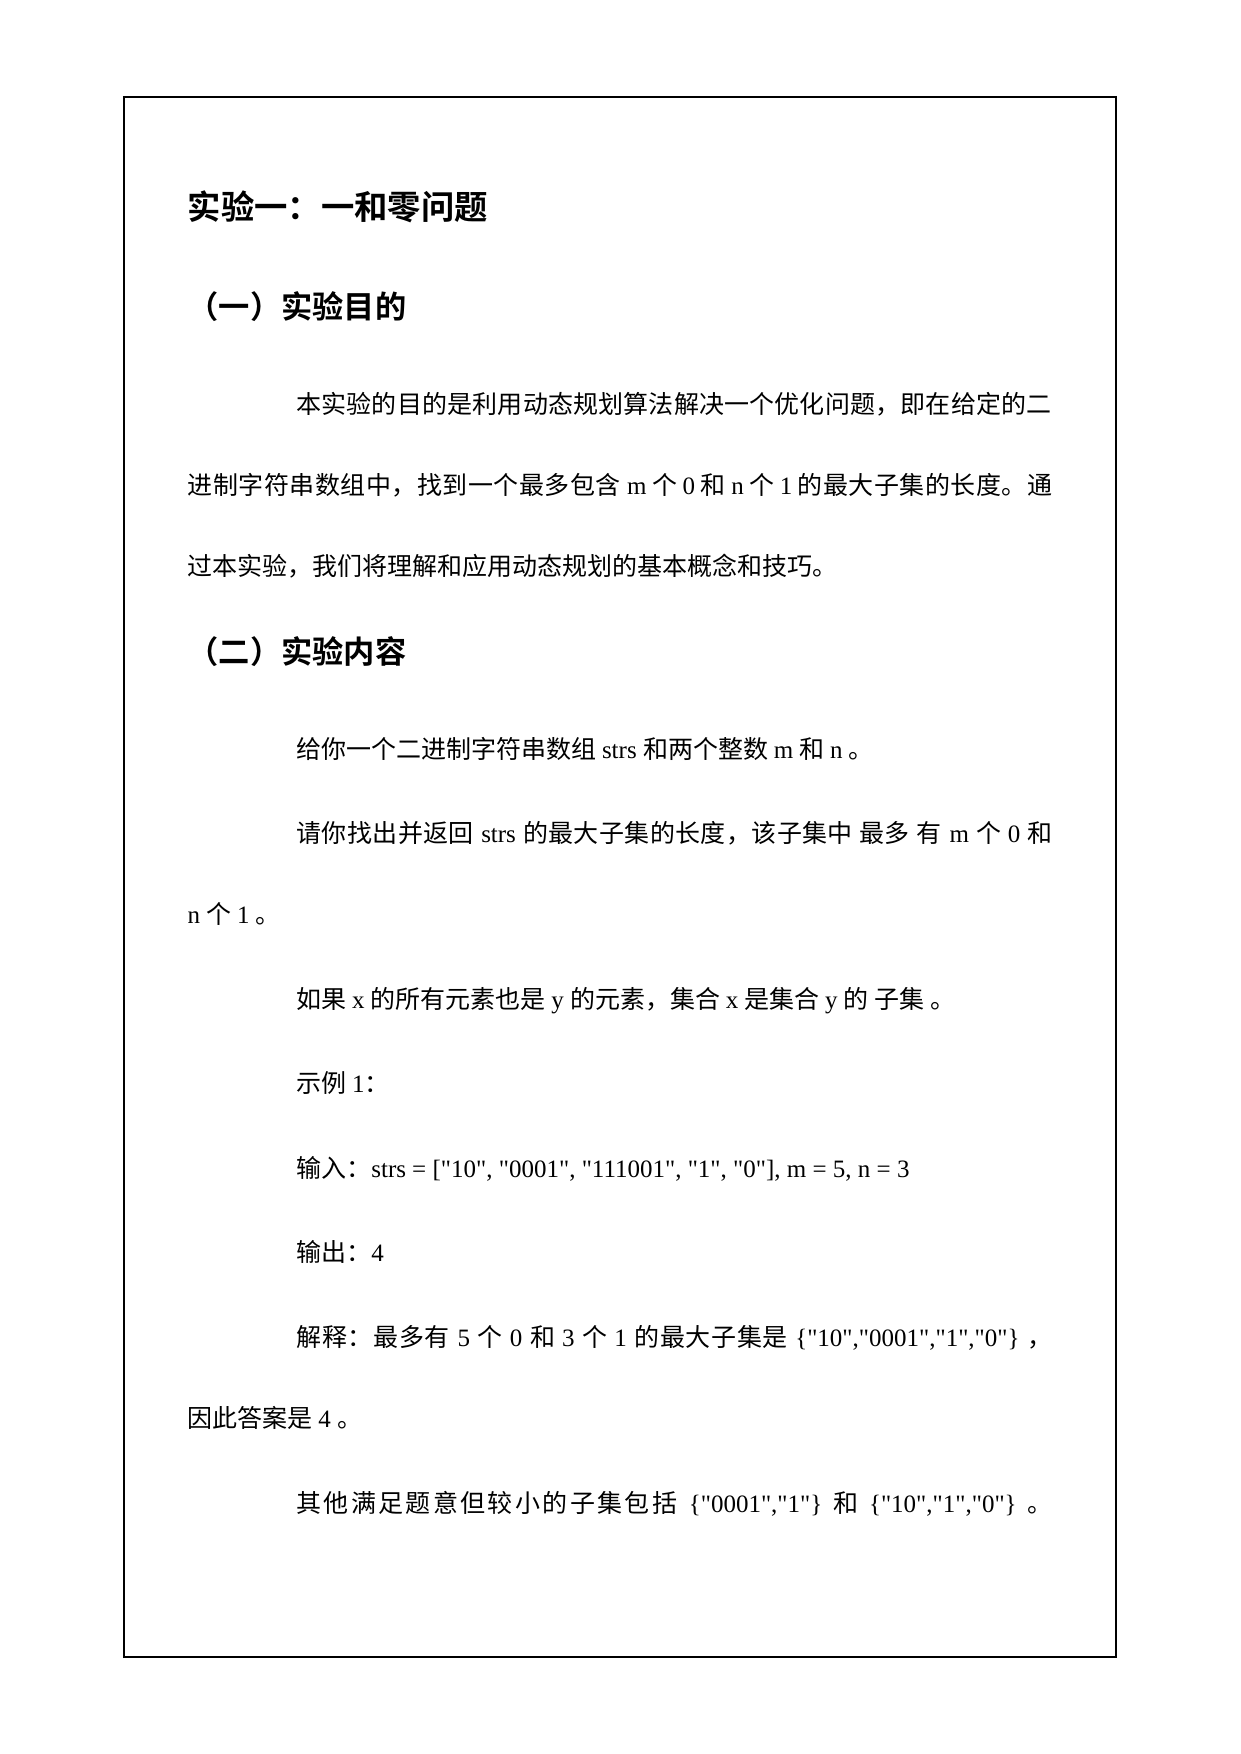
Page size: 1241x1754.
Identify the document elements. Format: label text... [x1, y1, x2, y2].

text 本实验的目的是利用动态规划算法解决一个优化问题，即在给定的二进制字符串数组中，找到一个最多包含m个0和n个1的最大子集的长度。通过本实验，我们将理解和应用动态规划的基本概念和技巧。 [187, 370, 1053, 597]
text 输入：strs = ["10", "0001", "111001", "1", "0"], m = 5, n = 3 [187, 1134, 1053, 1199]
text 输出：4 [187, 1218, 1053, 1283]
text 请你找出并返回 strs 的最大子集的长度，该子集中 最多 有 m 个 0 和 n 个 1 。 [187, 799, 1053, 946]
subtitle （二）实验内容 [187, 617, 1053, 682]
text 如果 x 的所有元素也是 y 的元素，集合 x 是集合 y 的 子集 。 [187, 965, 1053, 1030]
text 给你一个二进制字符串数组 strs 和两个整数 m 和 n 。 [187, 715, 1053, 780]
text 解释：最多有 5 个 0 和 3 个 1 的最大子集是 {"10","0001","1","0"} ，因此答案是 4 。 [187, 1303, 1053, 1449]
text 示例 1： [187, 1049, 1053, 1114]
subtitle 实验一：一和零问题 [187, 172, 1053, 237]
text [187, 1469, 1053, 1534]
subtitle （一）实验目的 [187, 272, 1053, 337]
